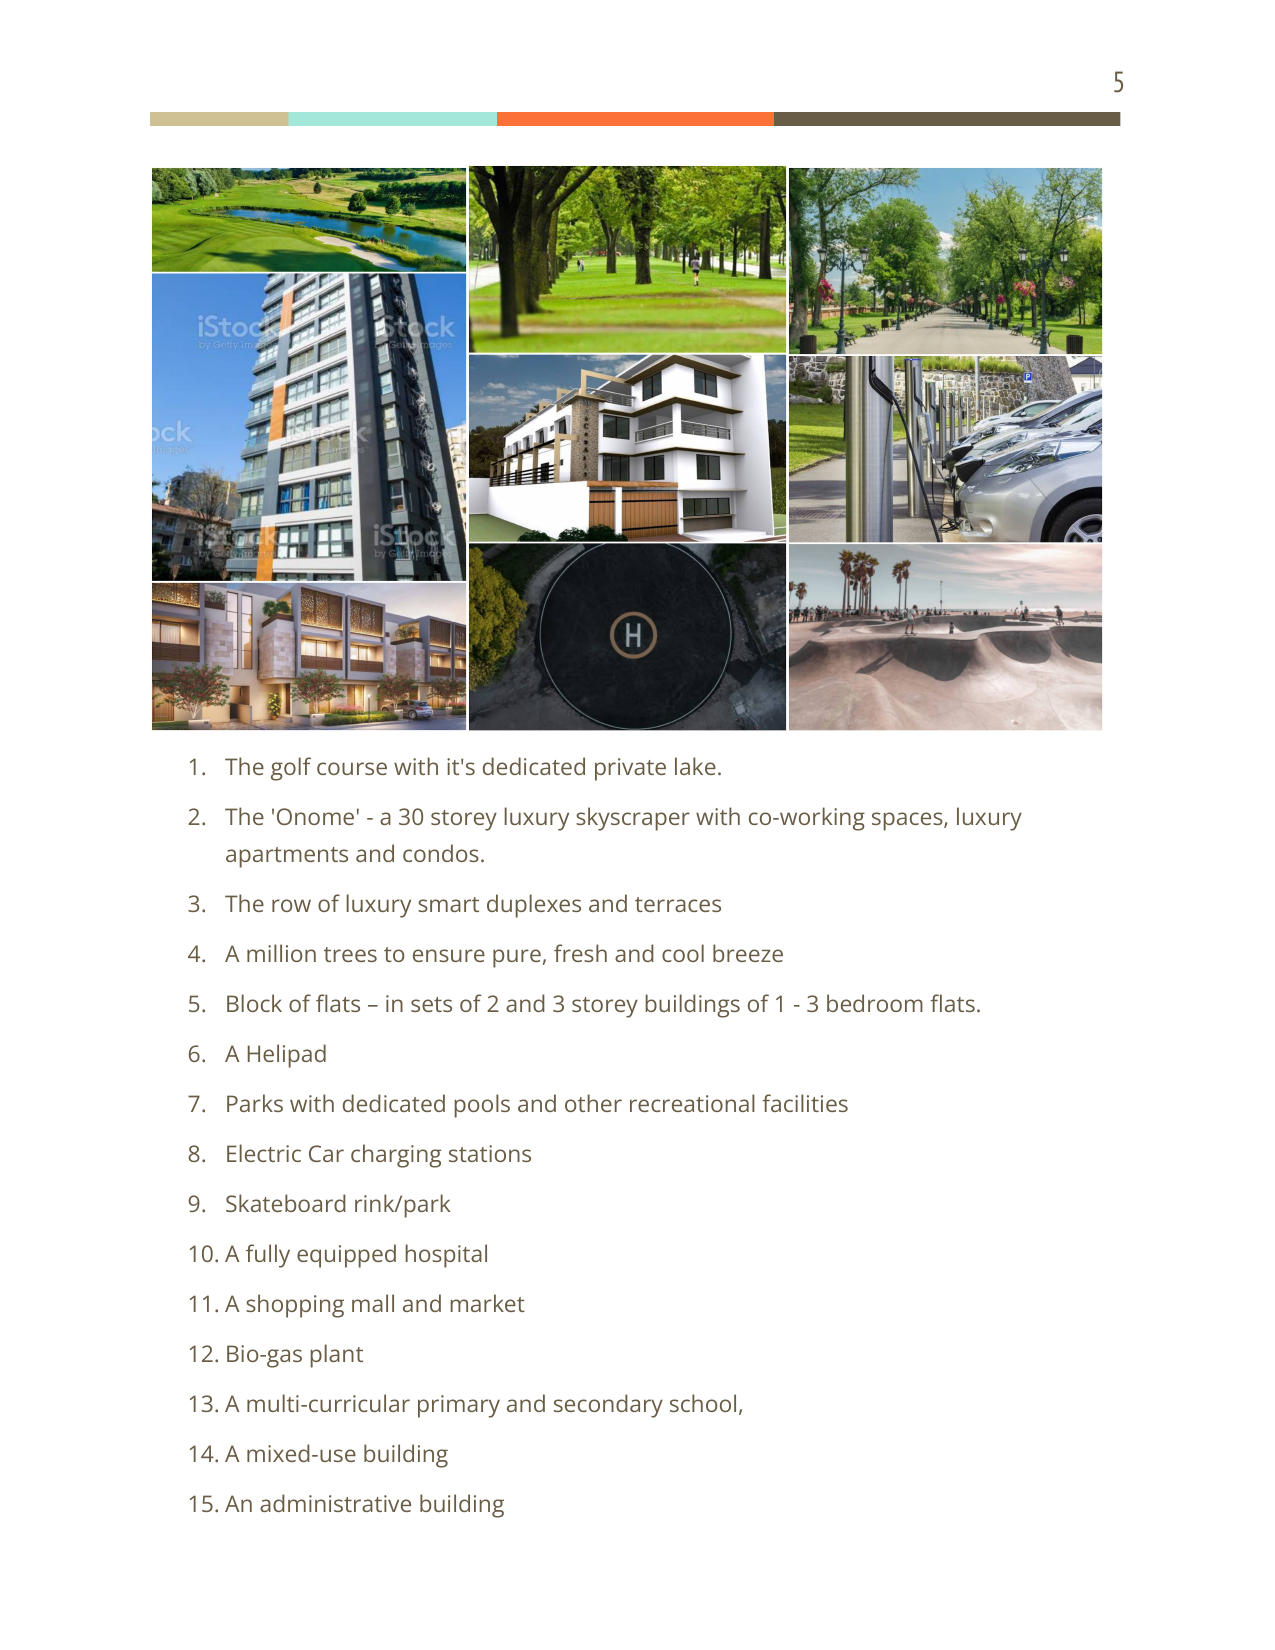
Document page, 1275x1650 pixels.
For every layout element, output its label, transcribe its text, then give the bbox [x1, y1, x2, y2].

list Block of flats – in sets of 2 and 3 storey buildings of 1 - 3 bedroom flats. [187, 988, 1125, 1019]
list A fully equipped hospital [187, 1238, 1125, 1269]
list A Helipad [187, 1038, 1125, 1069]
picture [150, 164, 1104, 732]
list Parks with dedicated pools and other recreational facilities [187, 1088, 1125, 1119]
list A million trees to ensure pure, fresh and cool breeze [187, 938, 1125, 969]
list A shopping mall and market [187, 1288, 1125, 1319]
list The row of luxury smart duplexes and terraces [187, 888, 1125, 919]
list An administrative building [187, 1488, 1125, 1519]
list Skateboard rink/park [187, 1188, 1125, 1219]
picture [150, 112, 1121, 126]
list A multi-curricular primary and secondary school, [187, 1388, 1125, 1419]
list The golf course with it's dedicated private lake. [187, 751, 1125, 782]
list Bio-gas plant [187, 1338, 1125, 1369]
list The 'Onome' - a 30 storey luxury skyscraper with co-working spaces, luxury apartments and condos. [187, 801, 1125, 869]
list Electric Car charging stations [187, 1138, 1125, 1169]
list A mixed-use building [187, 1438, 1125, 1469]
